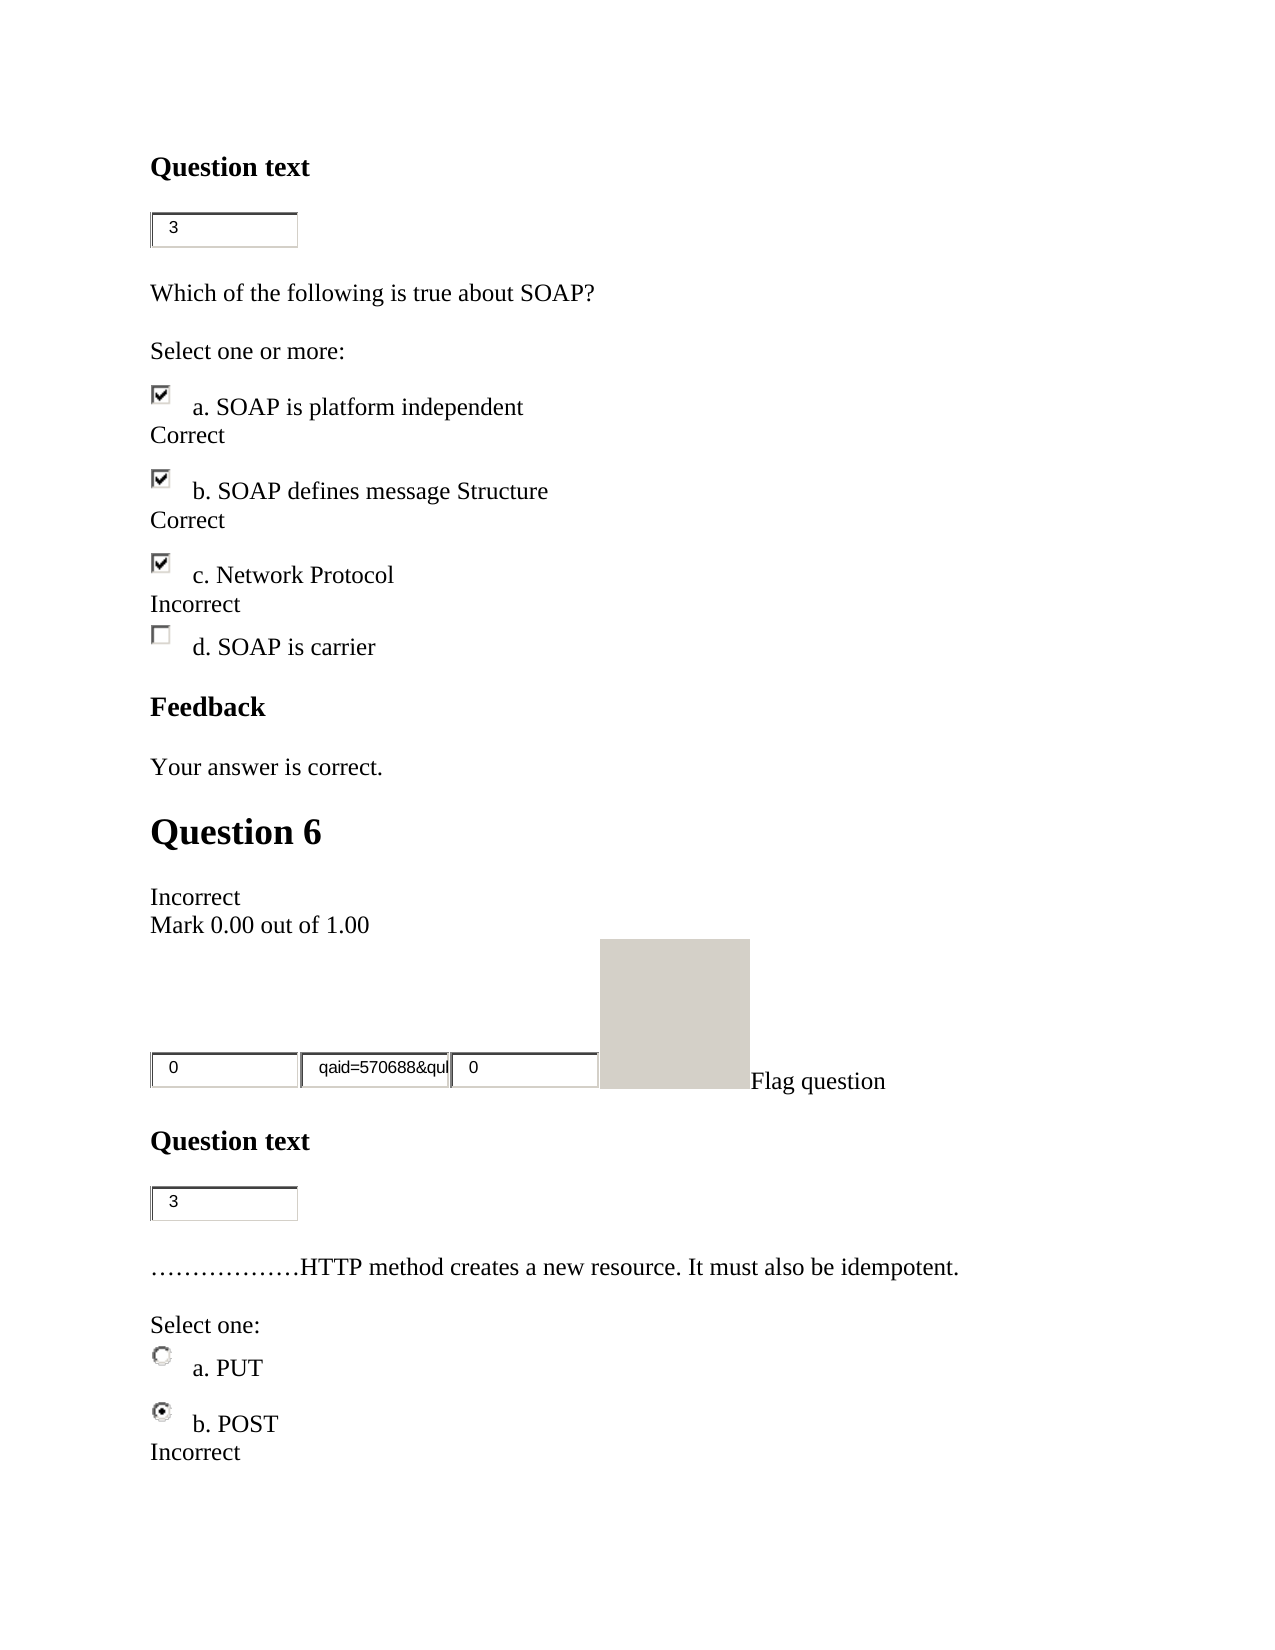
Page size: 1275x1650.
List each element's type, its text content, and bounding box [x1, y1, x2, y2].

text Mark 0.00 out of 1.00 [150, 911, 1125, 939]
text Question 6 [150, 809, 1125, 853]
text Feedback [150, 690, 1125, 722]
text Select one or more: [150, 336, 1125, 365]
text Flag question [150, 939, 1125, 1095]
text Correct [150, 505, 1125, 533]
text Correct [150, 421, 1125, 449]
text Which of the following is true about SOAP? [150, 278, 1125, 307]
text a. SOAP is platform independent [150, 365, 1125, 421]
text c. Network Protocol [150, 533, 1125, 589]
text Question text [150, 1124, 1125, 1156]
text Select one: [150, 1310, 1125, 1339]
text b. SOAP defines message Structure [150, 449, 1125, 505]
text Question text [150, 150, 1125, 182]
text Incorrect [150, 589, 1125, 618]
text a. PUT [150, 1339, 1125, 1382]
text d. SOAP is carrier [150, 618, 1125, 661]
text Your answer is correct. [150, 752, 1125, 780]
text b. POST [150, 1382, 1125, 1437]
text ………………HTTP method creates a new resource. It must also be idempotent. [150, 1252, 1125, 1281]
text Incorrect [150, 1437, 1125, 1466]
text Incorrect [150, 882, 1125, 911]
